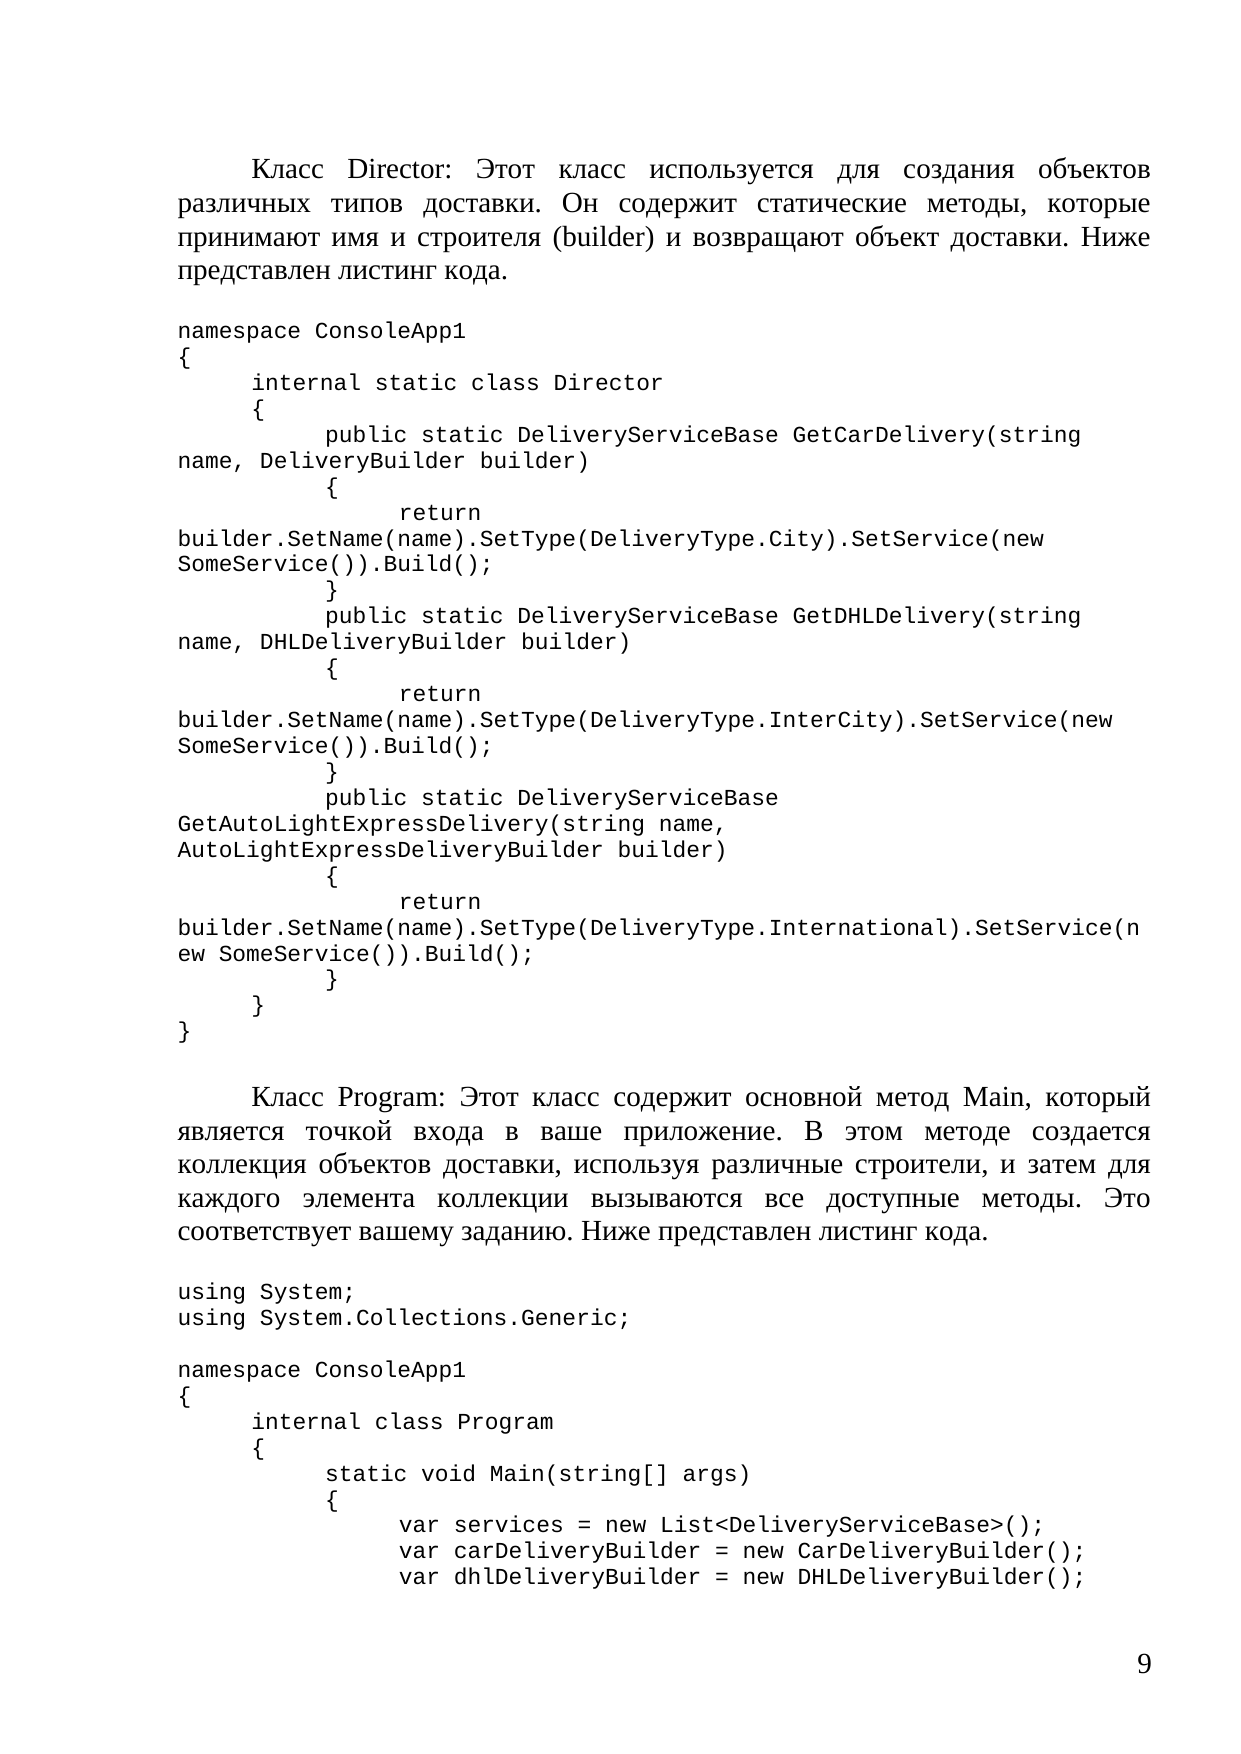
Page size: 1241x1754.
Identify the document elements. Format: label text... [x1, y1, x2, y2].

text public static DeliveryServiceBase GetCarDelivery(string name, DeliveryBuilder builder) [177, 423, 1152, 475]
text namespace ConsoleApp1 [177, 1358, 1152, 1384]
text static void Main(string[] args) [177, 1462, 1152, 1488]
text var carDeliveryBuilder = new CarDeliveryBuilder(); [177, 1540, 1152, 1566]
text } [177, 579, 1152, 605]
text { [177, 657, 1152, 682]
text internal static class Director [177, 371, 1152, 397]
text { [177, 475, 1152, 501]
text public static DeliveryServiceBase GetDHLDelivery(string name, DHLDeliveryBuilder builder) [177, 605, 1152, 657]
text { [177, 1488, 1152, 1514]
text using System.Collections.Generic; [177, 1306, 1152, 1332]
text { [177, 345, 1152, 371]
text namespace ConsoleApp1 [177, 319, 1152, 345]
text } [177, 994, 1152, 1020]
text var services = new List<DeliveryServiceBase>(); [177, 1514, 1152, 1540]
text } [177, 1020, 1152, 1046]
text return builder.SetName(name).SetType(DeliveryType.International).SetService(new SomeService()).Build(); [177, 890, 1152, 968]
text using System; [177, 1280, 1152, 1306]
text return builder.SetName(name).SetType(DeliveryType.City).SetService(new SomeService()).Build(); [177, 501, 1152, 579]
text internal class Program [177, 1410, 1152, 1436]
text { [177, 864, 1152, 890]
text return builder.SetName(name).SetType(DeliveryType.InterCity).SetService(new SomeService()).Build(); [177, 682, 1152, 760]
text Класс Program: Этот класс содержит основной метод Main, который является точкой входа в ваше приложение. В этом методе создается коллекция объектов доставки, используя различные строители, и затем для каждого элемента коллекции вызываются все доступные методы. Это соответствует вашему заданию. Ниже представлен листинг кода. [177, 1079, 1152, 1247]
text public static DeliveryServiceBase GetAutoLightExpressDelivery(string name, AutoLightExpressDeliveryBuilder builder) [177, 786, 1152, 864]
text { [177, 397, 1152, 423]
text Класс Director: Этот класс используется для создания объектов различных типов доставки. Он содержит статические методы, которые принимают имя и строителя (builder) и возвращают объект доставки. Ниже представлен листинг кода. [177, 152, 1152, 286]
text var dhlDeliveryBuilder = new DHLDeliveryBuilder(); [177, 1566, 1152, 1592]
text { [177, 1436, 1152, 1462]
text { [177, 1384, 1152, 1410]
text } [177, 760, 1152, 786]
text } [177, 968, 1152, 994]
